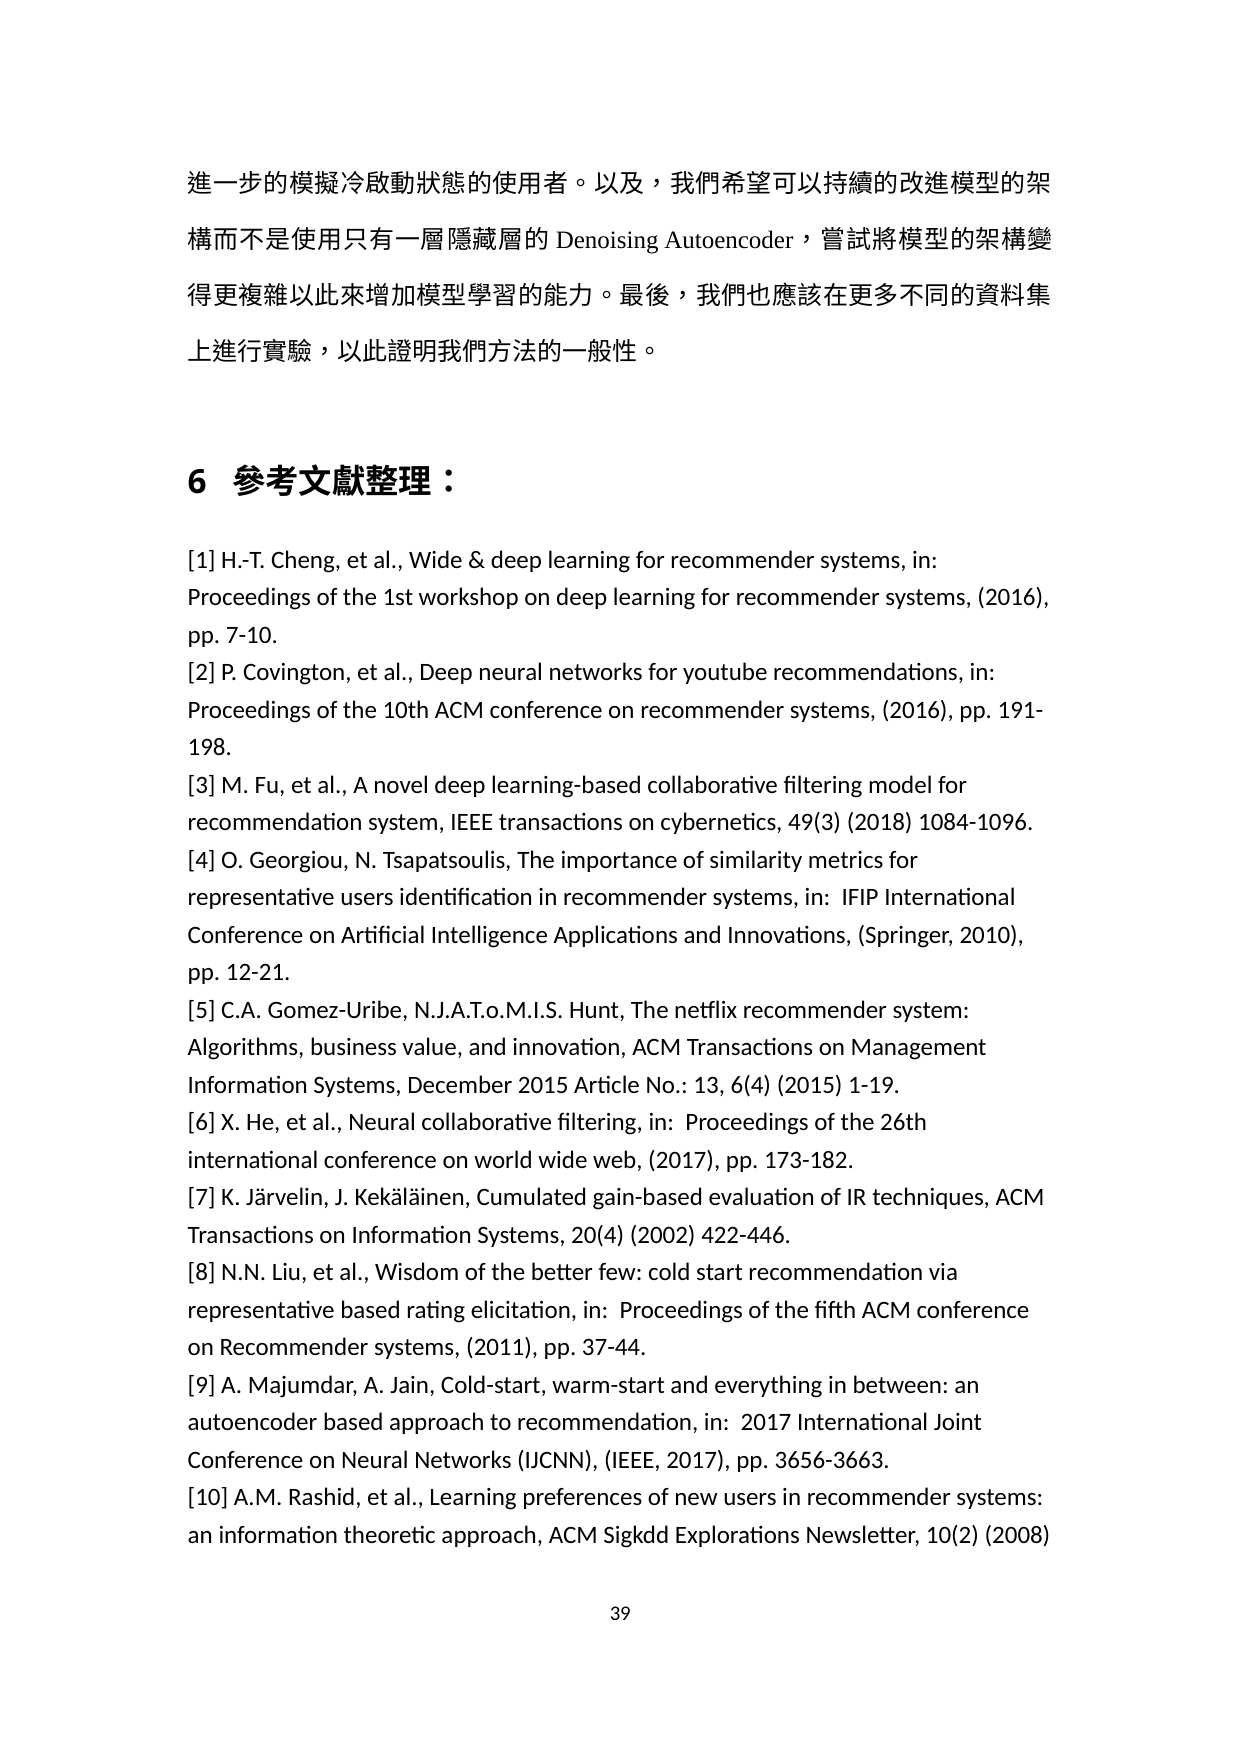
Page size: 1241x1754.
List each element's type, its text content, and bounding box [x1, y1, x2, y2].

list 參考文獻整理： [187, 441, 1053, 516]
text [8] N.N. Liu, et al., Wisdom of the better few: cold start recommendation via representative based rating elicitation, in: Proceedings of the fifth ACM conference on Recommender systems, (2011), pp. 37-44. [187, 1253, 1053, 1365]
text [1] H.-T. Cheng, et al., Wide & deep learning for recommender systems, in: Proceedings of the 1st workshop on deep learning for recommender systems, (2016), pp. 7-10. [187, 540, 1053, 653]
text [187, 1478, 1053, 1553]
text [187, 162, 1053, 369]
text [4] O. Georgiou, N. Tsapatsoulis, The importance of similarity metrics for representative users identification in recommender systems, in: IFIP International Conference on Artificial Intelligence Applications and Innovations, (Springer, 2010), pp. 12-21. [187, 840, 1053, 990]
text [5] C.A. Gomez-Uribe, N.J.A.T.o.M.I.S. Hunt, The netflix recommender system: Algorithms, business value, and innovation, ACM Transactions on Management Information Systems, December 2015 Article No.: 13, 6(4) (2015) 1-19. [187, 990, 1053, 1103]
text [9] A. Majumdar, A. Jain, Cold-start, warm-start and everything in between: an autoencoder based approach to recommendation, in: 2017 International Joint Conference on Neural Networks (IJCNN), (IEEE, 2017), pp. 3656-3663. [187, 1365, 1053, 1478]
text [6] X. He, et al., Neural collaborative filtering, in: Proceedings of the 26th international conference on world wide web, (2017), pp. 173-182. [187, 1103, 1053, 1178]
text [3] M. Fu, et al., A novel deep learning-based collaborative filtering model for recommendation system, IEEE transactions on cybernetics, 49(3) (2018) 1084-1096. [187, 765, 1053, 840]
text [2] P. Covington, et al., Deep neural networks for youtube recommendations, in: Proceedings of the 10th ACM conference on recommender systems, (2016), pp. 191-198. [187, 653, 1053, 765]
text [7] K. Järvelin, J. Kekäläinen, Cumulated gain-based evaluation of IR techniques, ACM Transactions on Information Systems, 20(4) (2002) 422-446. [187, 1178, 1053, 1253]
